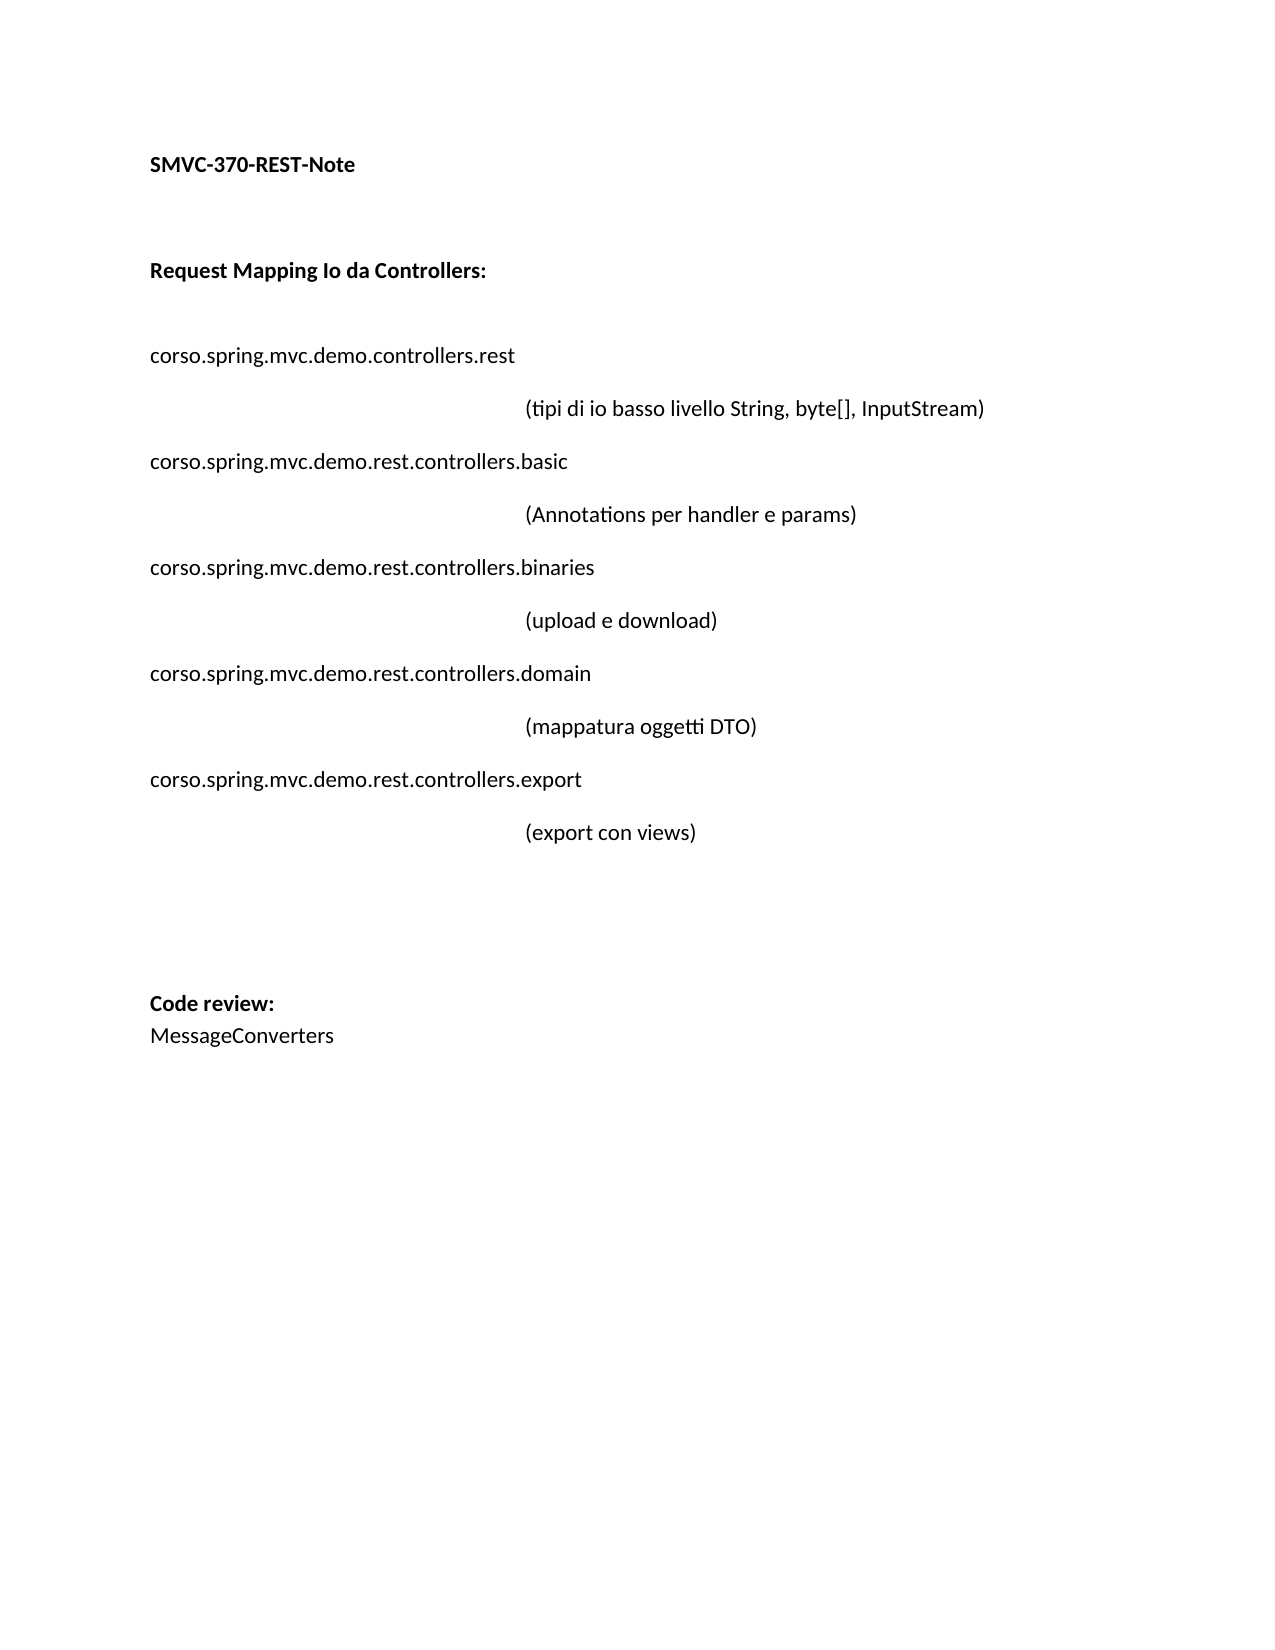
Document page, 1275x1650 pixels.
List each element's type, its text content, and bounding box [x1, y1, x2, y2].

text (tipi di io basso livello String, byte[], InputStream) [450, 394, 1125, 422]
text (upload e download) [450, 606, 1125, 634]
text SMVC-370-REST-Note [150, 150, 1125, 178]
text Code review: MessageConverters [150, 989, 1125, 1049]
text corso.spring.mvc.demo.rest.controllers.basic [150, 447, 1125, 475]
text corso.spring.mvc.demo.rest.controllers.binaries [150, 553, 1125, 581]
text (export con views) [450, 818, 1125, 846]
text corso.spring.mvc.demo.rest.controllers.export [150, 765, 1125, 793]
text (mappatura oggetti DTO) [450, 712, 1125, 740]
text corso.spring.mvc.demo.rest.controllers.domain [150, 659, 1125, 687]
text (Annotations per handler e params) [450, 500, 1125, 528]
text corso.spring.mvc.demo.controllers.rest [150, 341, 1125, 369]
text Request Mapping Io da Controllers: [150, 256, 1125, 316]
